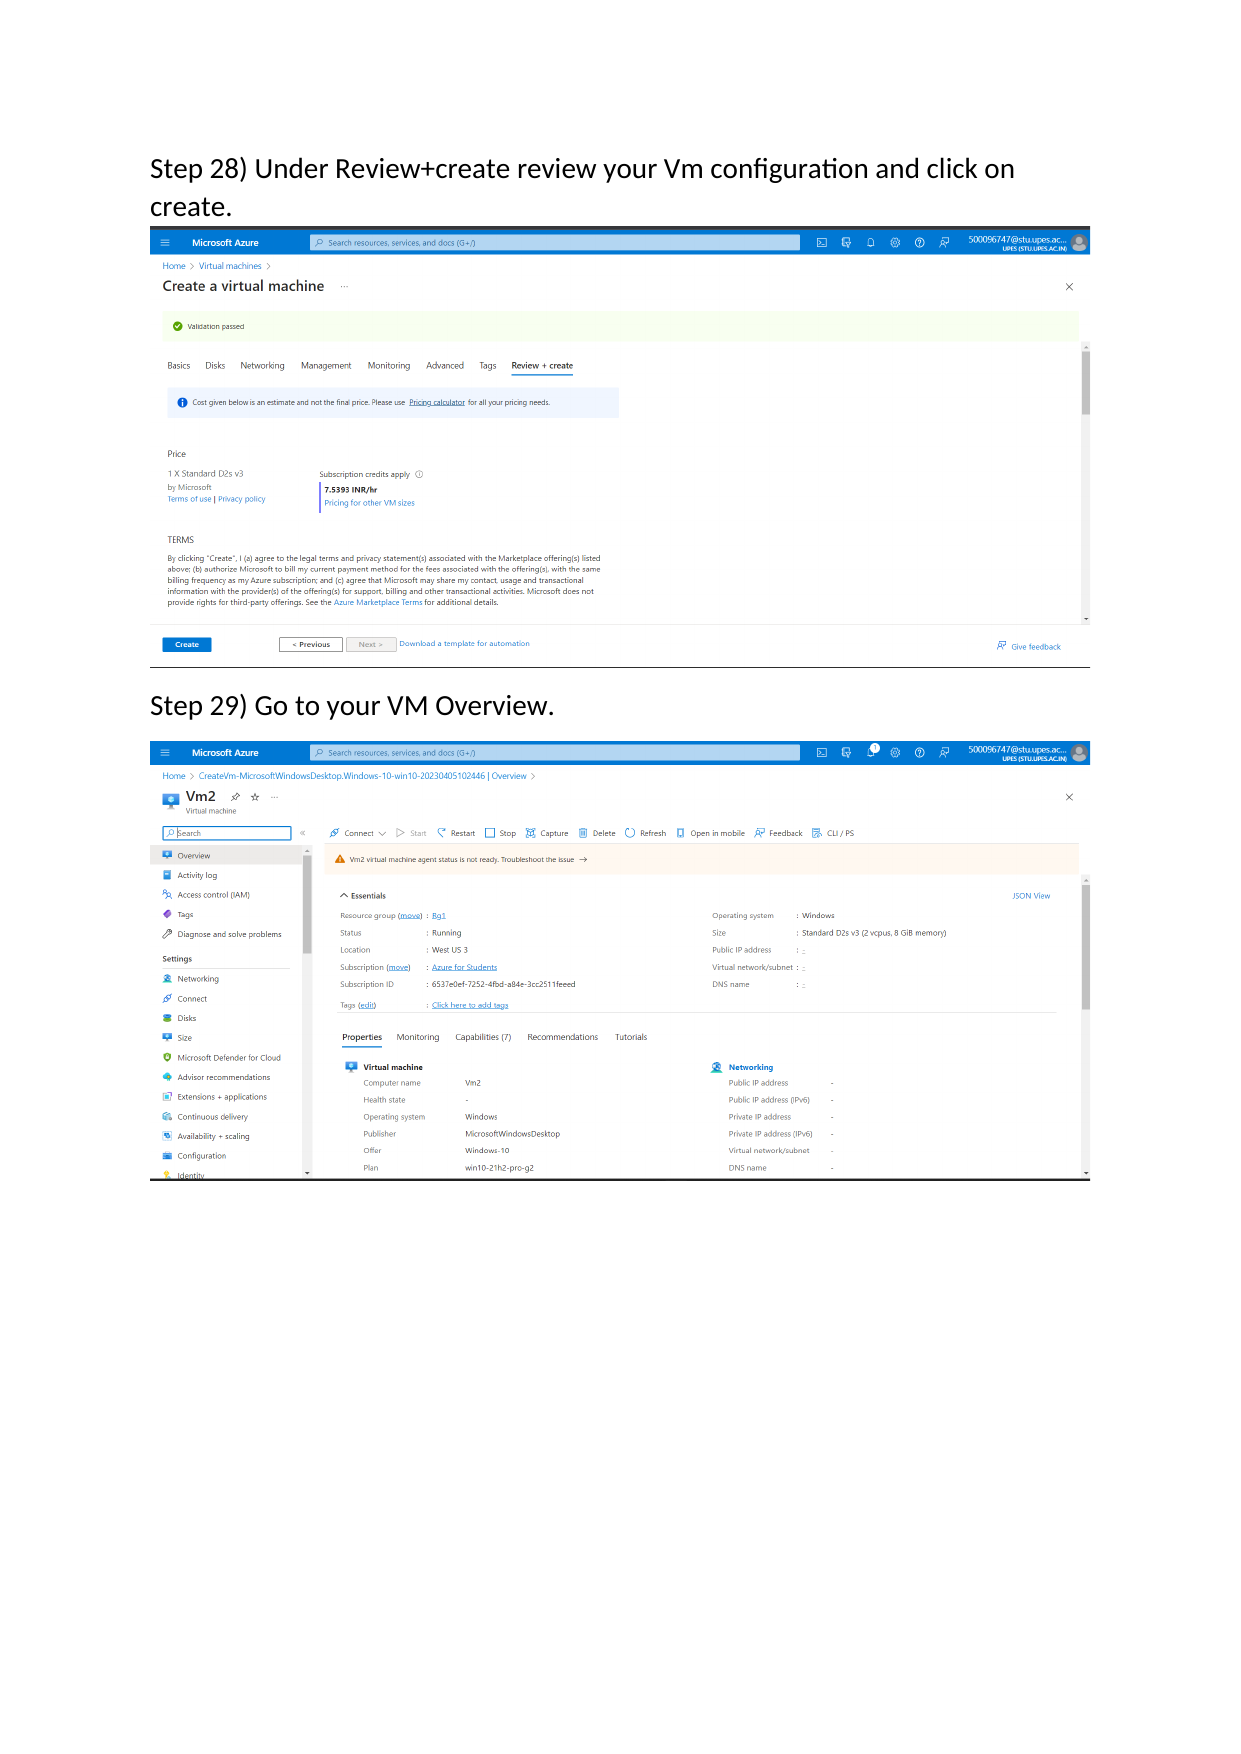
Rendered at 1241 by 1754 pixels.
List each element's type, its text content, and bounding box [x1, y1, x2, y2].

picture [150, 226, 1091, 668]
text Step 28) Under Review+create review your Vm configuration and click on create. [150, 150, 1090, 226]
picture [150, 741, 1091, 1181]
text Step 29) Go to your VM Overview. [150, 687, 1090, 722]
